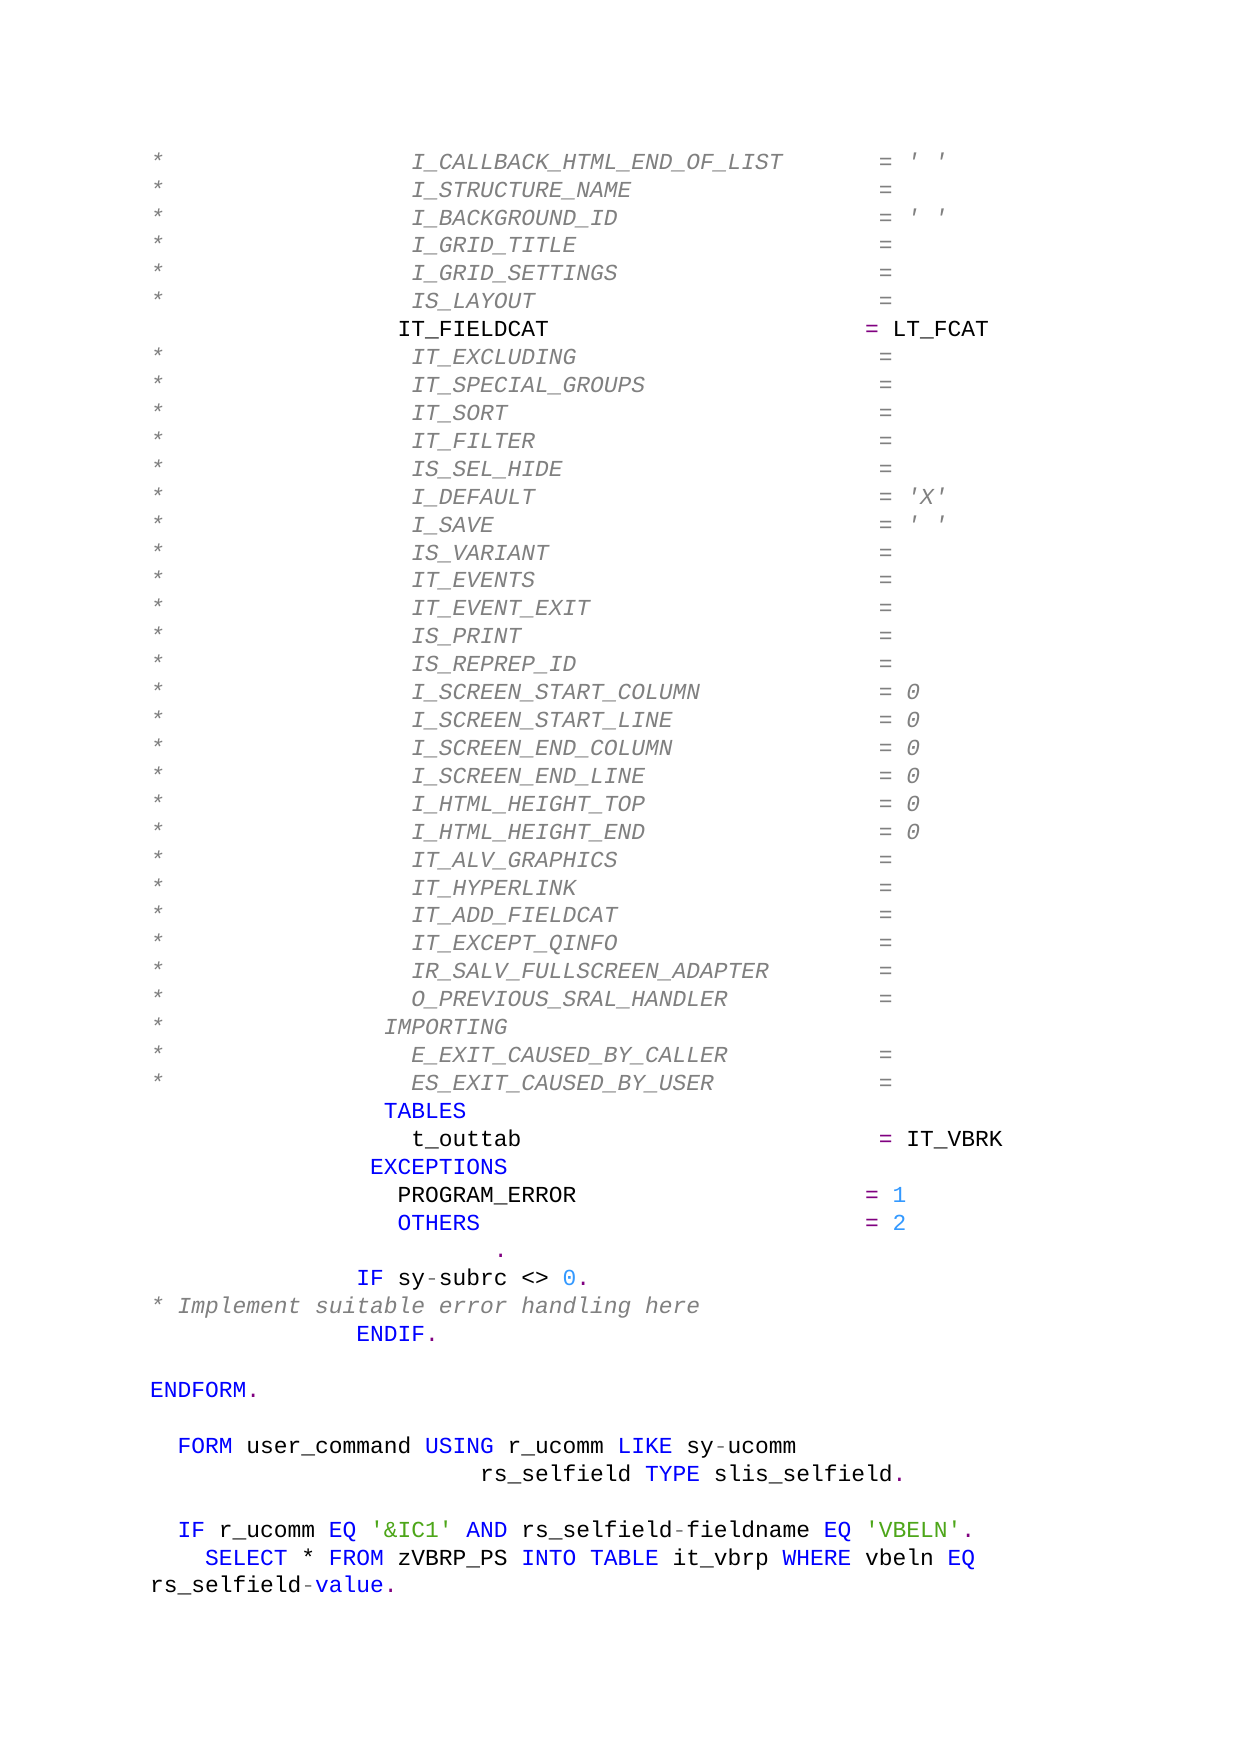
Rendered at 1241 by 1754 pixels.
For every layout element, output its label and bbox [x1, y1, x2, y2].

text [150, 150, 1090, 1600]
